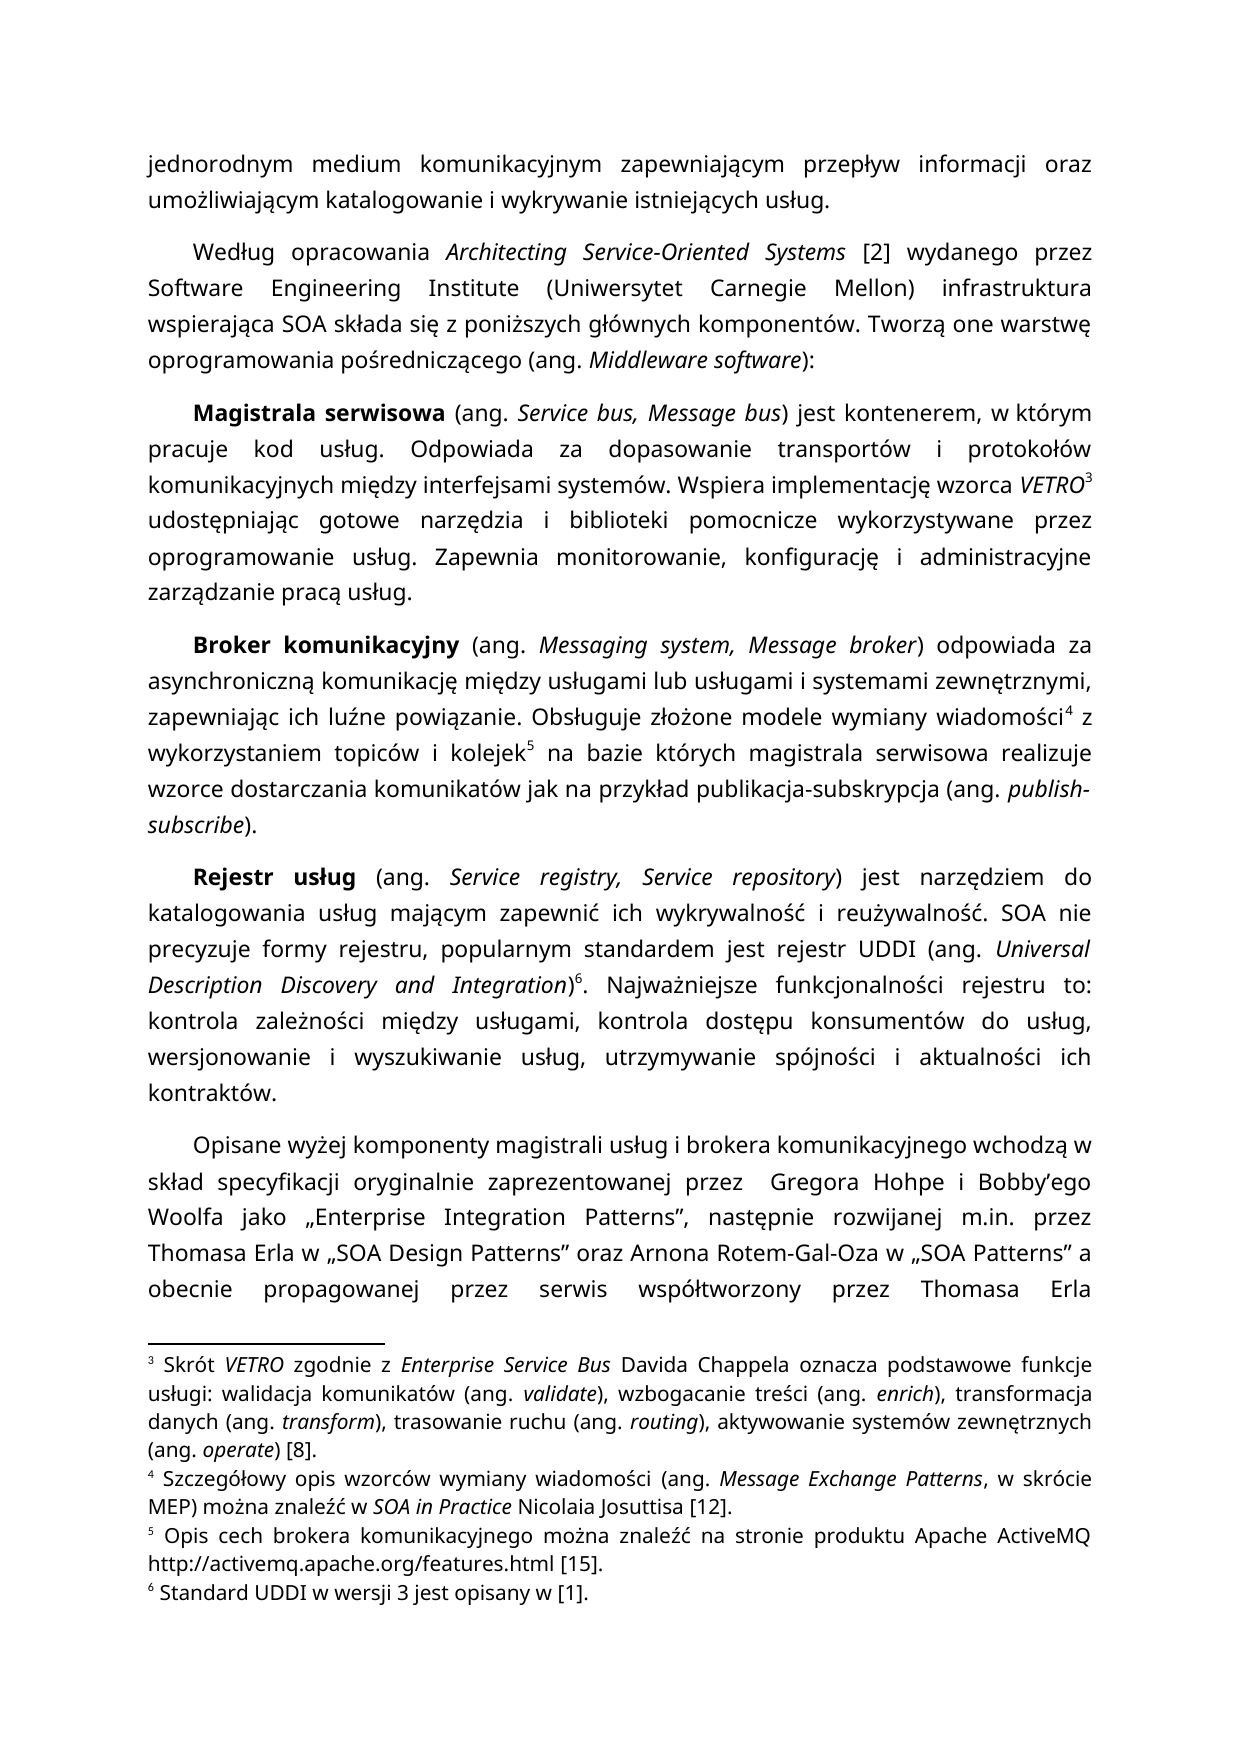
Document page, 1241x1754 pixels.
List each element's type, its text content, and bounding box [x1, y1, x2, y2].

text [148, 1129, 1092, 1304]
text Rejestr usług (ang. Service registry, Service repository) jest narzędziem do katalogowania usług mającym zapewnić ich wykrywalność i reużywalność. SOA nie precyzuje formy rejestru, popularnym standardem jest rejestr UDDI (ang. Universal Description Discovery and Integration). Najważniejsze funkcjonalności rejestru to: kontrola zależności między usługami, kontrola dostępu konsumentów do usług, wersjonowanie i wyszukiwanie usług, utrzymywanie spójności i aktualności ich kontraktów. [148, 861, 1092, 1108]
text Magistrala serwisowa (ang. Service bus, Message bus) jest kontenerem, w którym pracuje kod usług. Odpowiada za dopasowanie transportów i protokołów komunikacyjnych między interfejsami systemów. Wspiera implementację wzorca VETRO udostępniając gotowe narzędzia i biblioteki pomocnicze wykorzystywane przez oprogramowanie usług. Zapewnia monitorowanie, konfigurację i administracyjne zarządzanie pracą usług. [148, 397, 1092, 608]
text Według opracowania Architecting Service-Oriented Systems wydanego przez Software Engineering Institute (Uniwersytet Carnegie Mellon) infrastruktura wspierająca SOA składa się z poniższych głównych komponentów. Tworzą one warstwę oprogramowania pośredniczącego (ang. Middleware software): [148, 236, 1092, 375]
text Broker komunikacyjny (ang. Messaging system, Message broker) odpowiada za asynchroniczną komunikację między usługami lub usługami i systemami zewnętrznymi, zapewniając ich luźne powiązanie. Obsługuje złożone modele wymiany wiadomości z wykorzystaniem topiców i kolejek na bazie których magistrala serwisowa realizuje wzorce dostarczania komunikatów jak na przykład publikacja-subskrypcja (ang. publish-subscribe). [148, 629, 1092, 840]
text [148, 148, 1092, 215]
